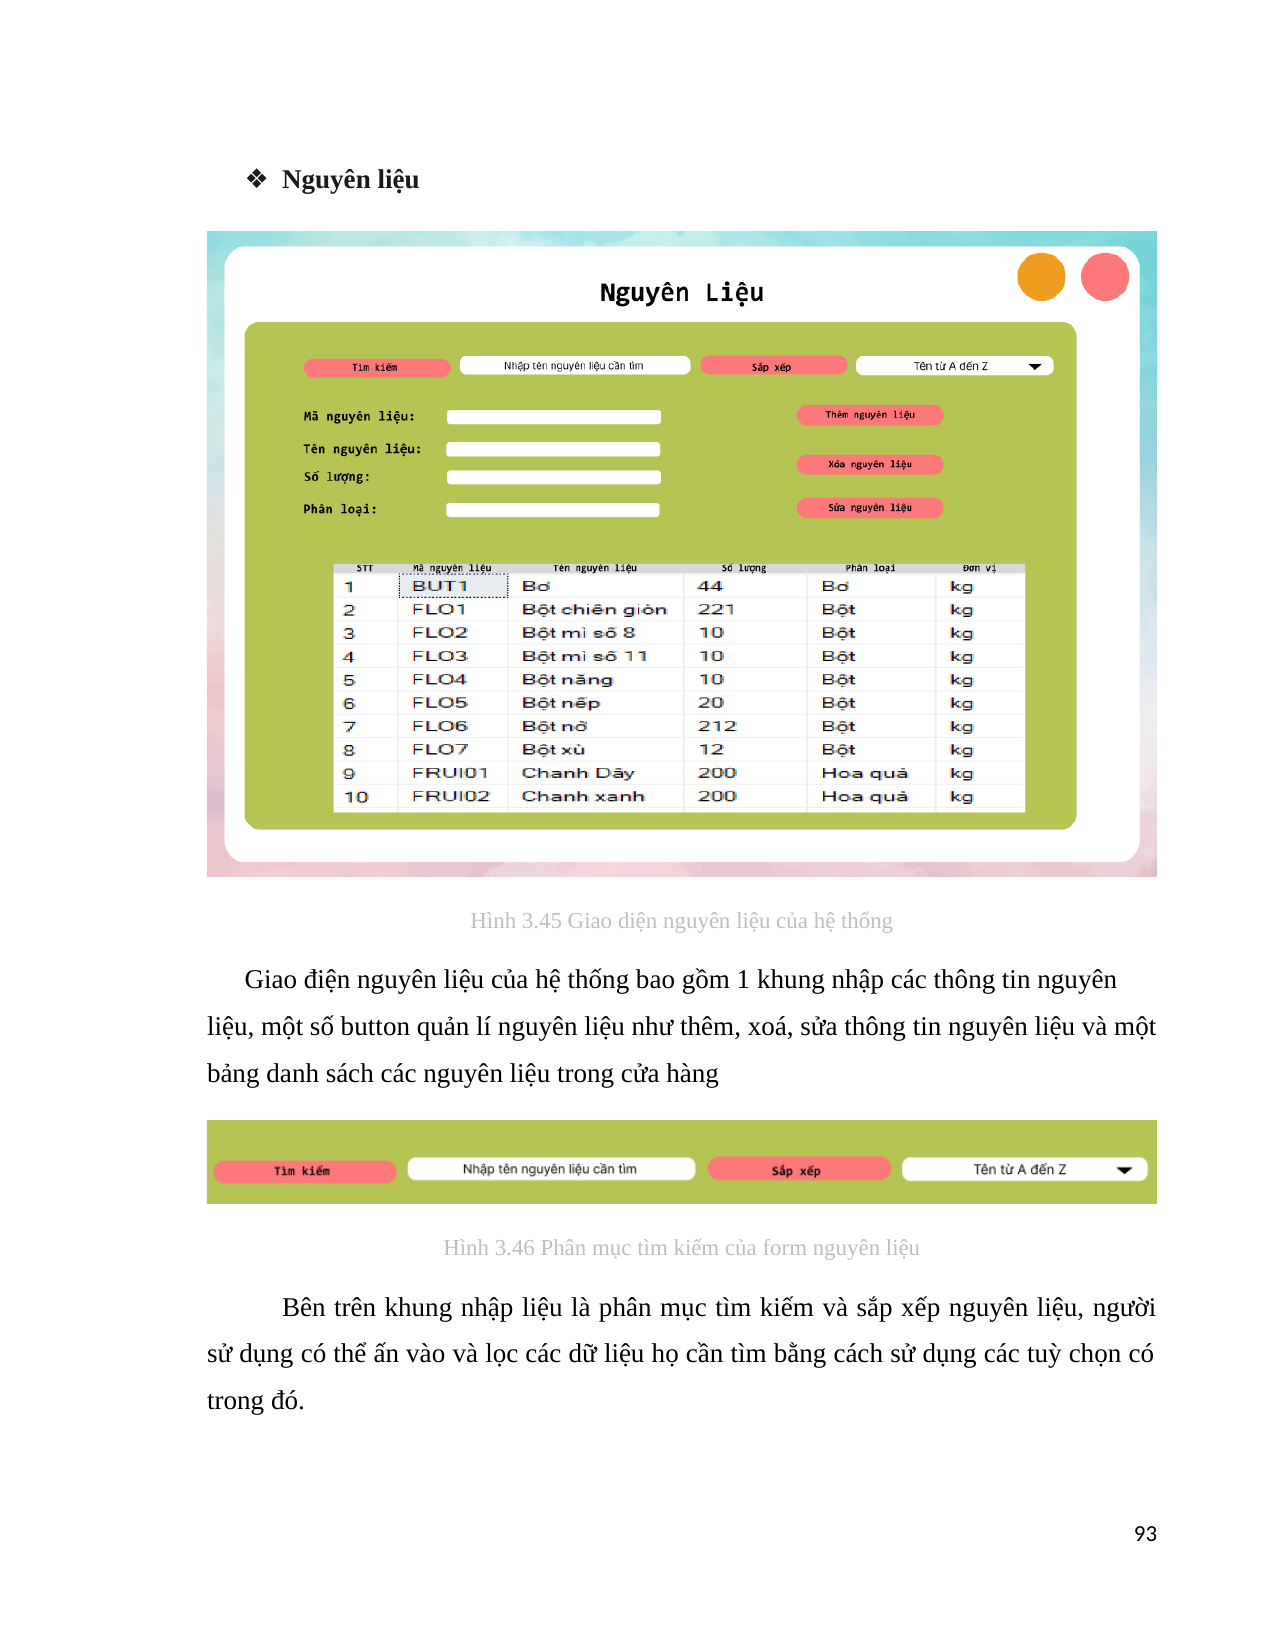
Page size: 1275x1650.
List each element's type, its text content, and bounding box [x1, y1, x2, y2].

picture [206, 231, 1157, 877]
text Giao điện nguyên liệu của hệ thống bao gồm 1 khung nhập các thông tin nguyên liệu, một số button quản lí nguyên liệu như thêm, xoá, sửa thông tin nguyên liệu và một bảng danh sách các nguyên liệu trong cửa hàng [207, 963, 1157, 1088]
text Hình 3.46 Phân mục tìm kiếm của form nguyên liệu [207, 1234, 1157, 1261]
list Nguyên liệu [244, 148, 1157, 204]
picture [206, 1120, 1157, 1204]
text Hình 3.45 Giao diện nguyên liệu của hệ thống [207, 907, 1157, 934]
text Bên trên khung nhập liệu là phân mục tìm kiếm và sắp xếp nguyên liệu, người sử dụng có thể ấn vào và lọc các dữ liệu họ cần tìm bằng cách sử dụng các tuỳ chọn có trong đó. [207, 1291, 1157, 1415]
